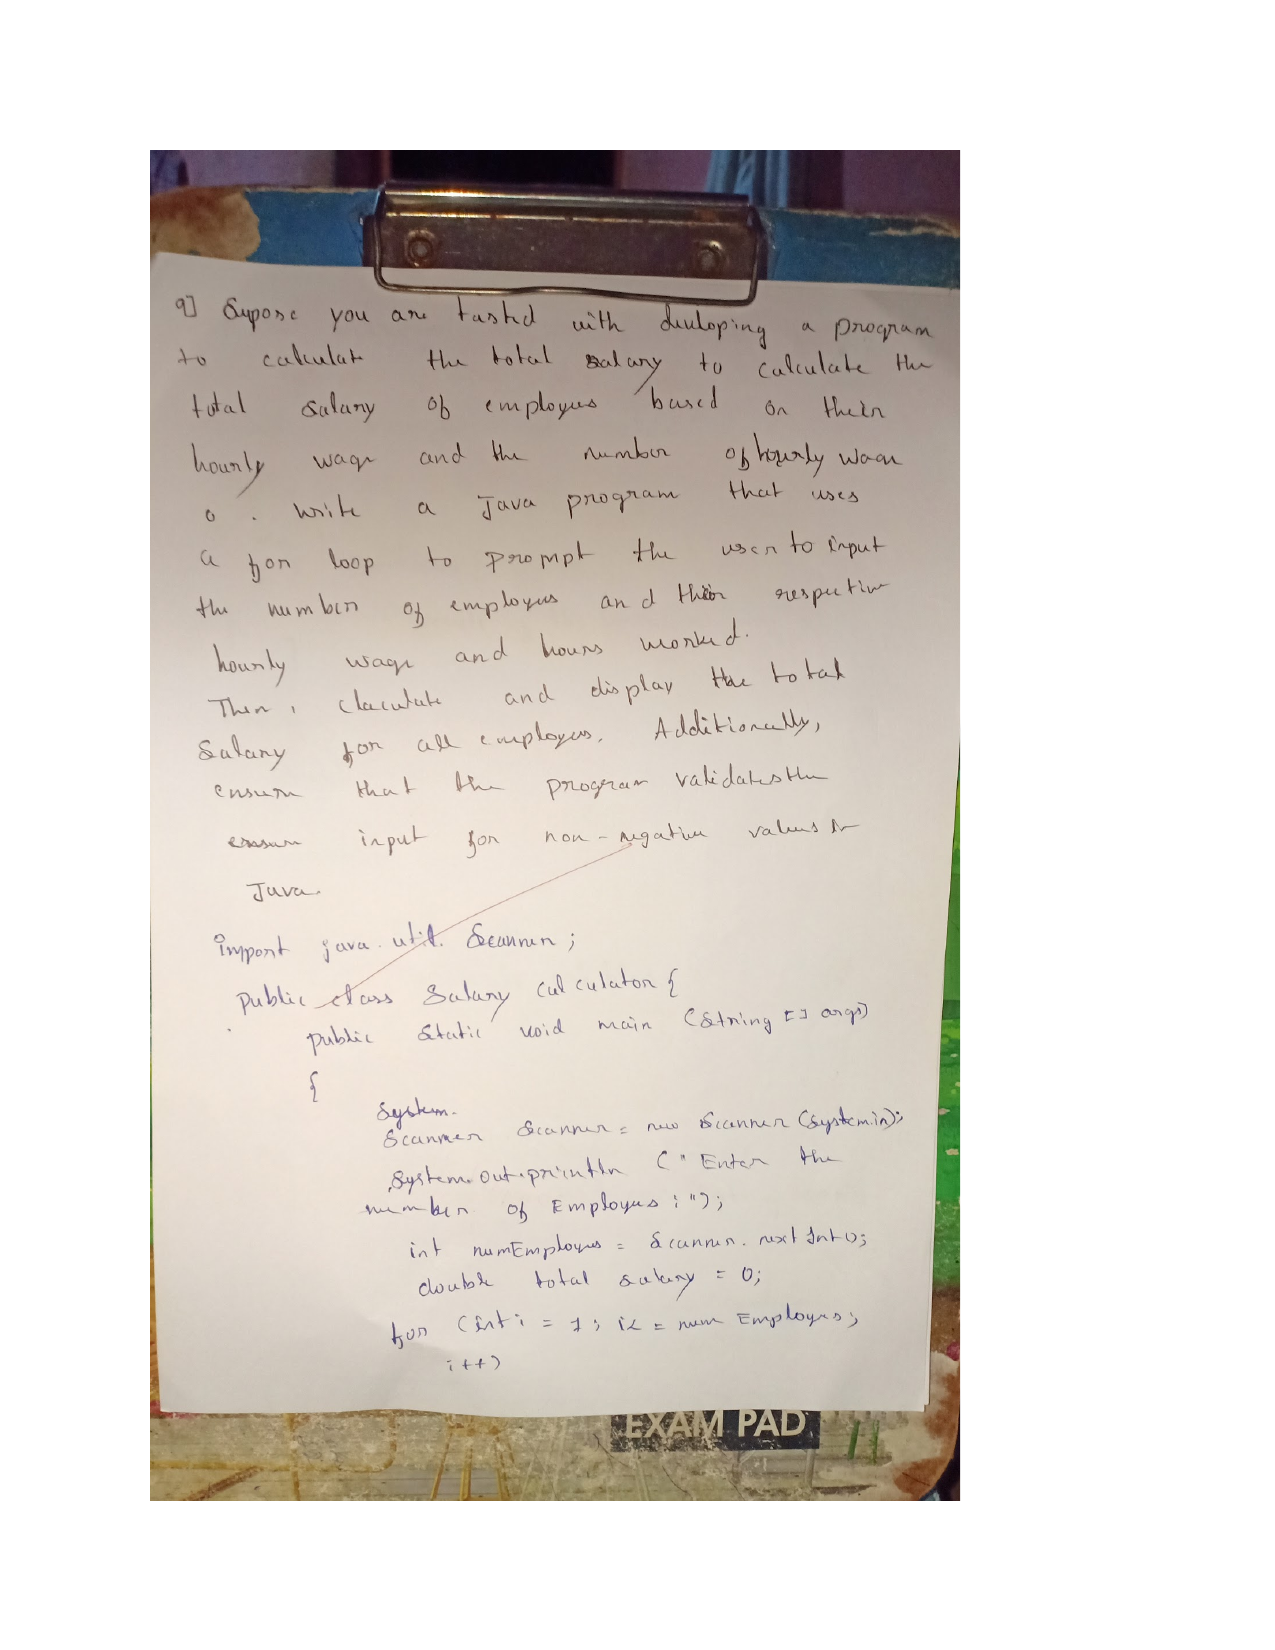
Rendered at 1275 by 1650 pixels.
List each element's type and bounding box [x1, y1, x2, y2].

picture [150, 150, 961, 1501]
